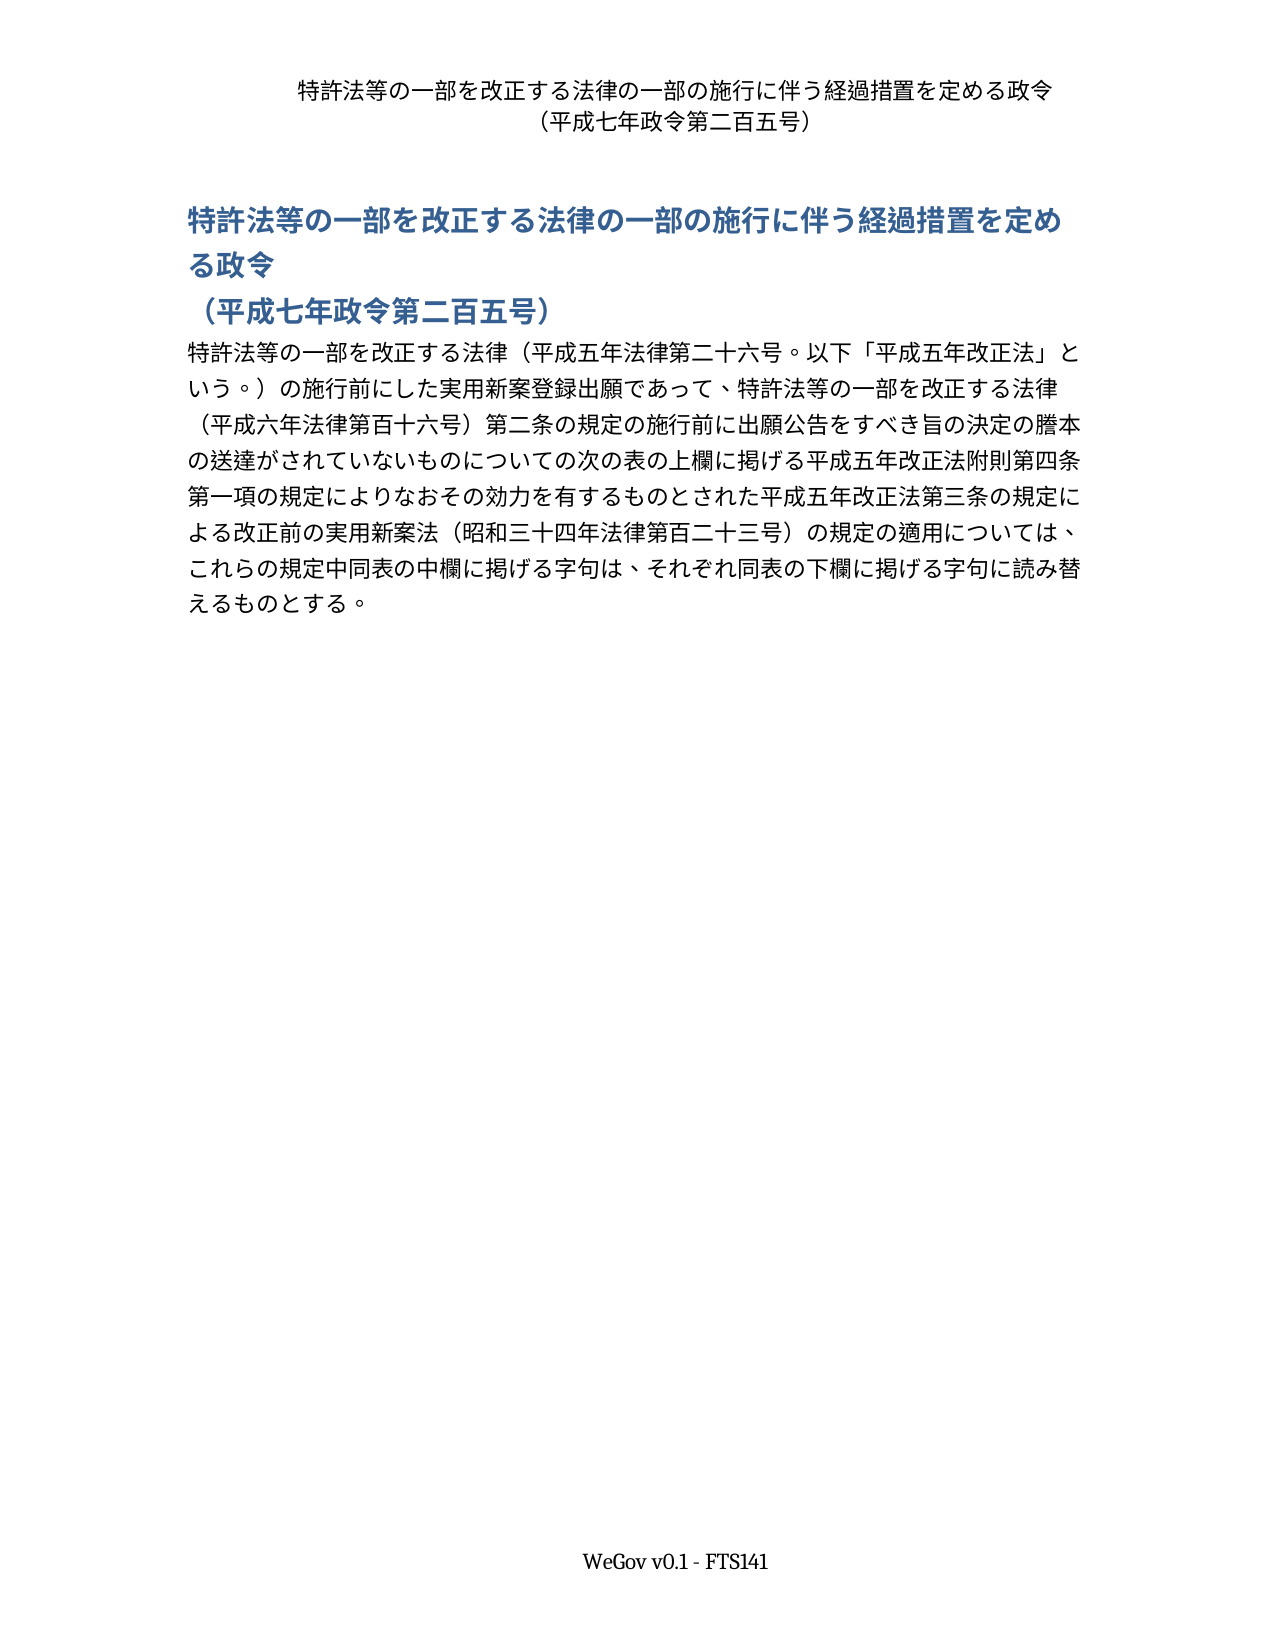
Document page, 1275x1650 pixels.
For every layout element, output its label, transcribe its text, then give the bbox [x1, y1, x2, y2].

subtitle 特許法等の一部を改正する法律の一部の施行に伴う経過措置を定める政令 （平成七年政令第二百五号） [187, 200, 1087, 331]
text 特許法等の一部を改正する法律（平成五年法律第二十六号。以下「平成五年改正法」という。）の施行前にした実用新案登録出願であって、特許法等の一部を改正する法律（平成六年法律第百十六号）第二条の規定の施行前に出願公告をすべき旨の決定の謄本の送達がされていないものについての次の表の上欄に掲げる平成五年改正法附則第四条第一項の規定によりなおその効力を有するものとされた平成五年改正法第三条の規定による改正前の実用新案法（昭和三十四年法律第百二十三号）の規定の適用については、これらの規定中同表の中欄に掲げる字句は、それぞれ同表の下欄に掲げる字句に読み替えるものとする。 [187, 337, 1087, 620]
